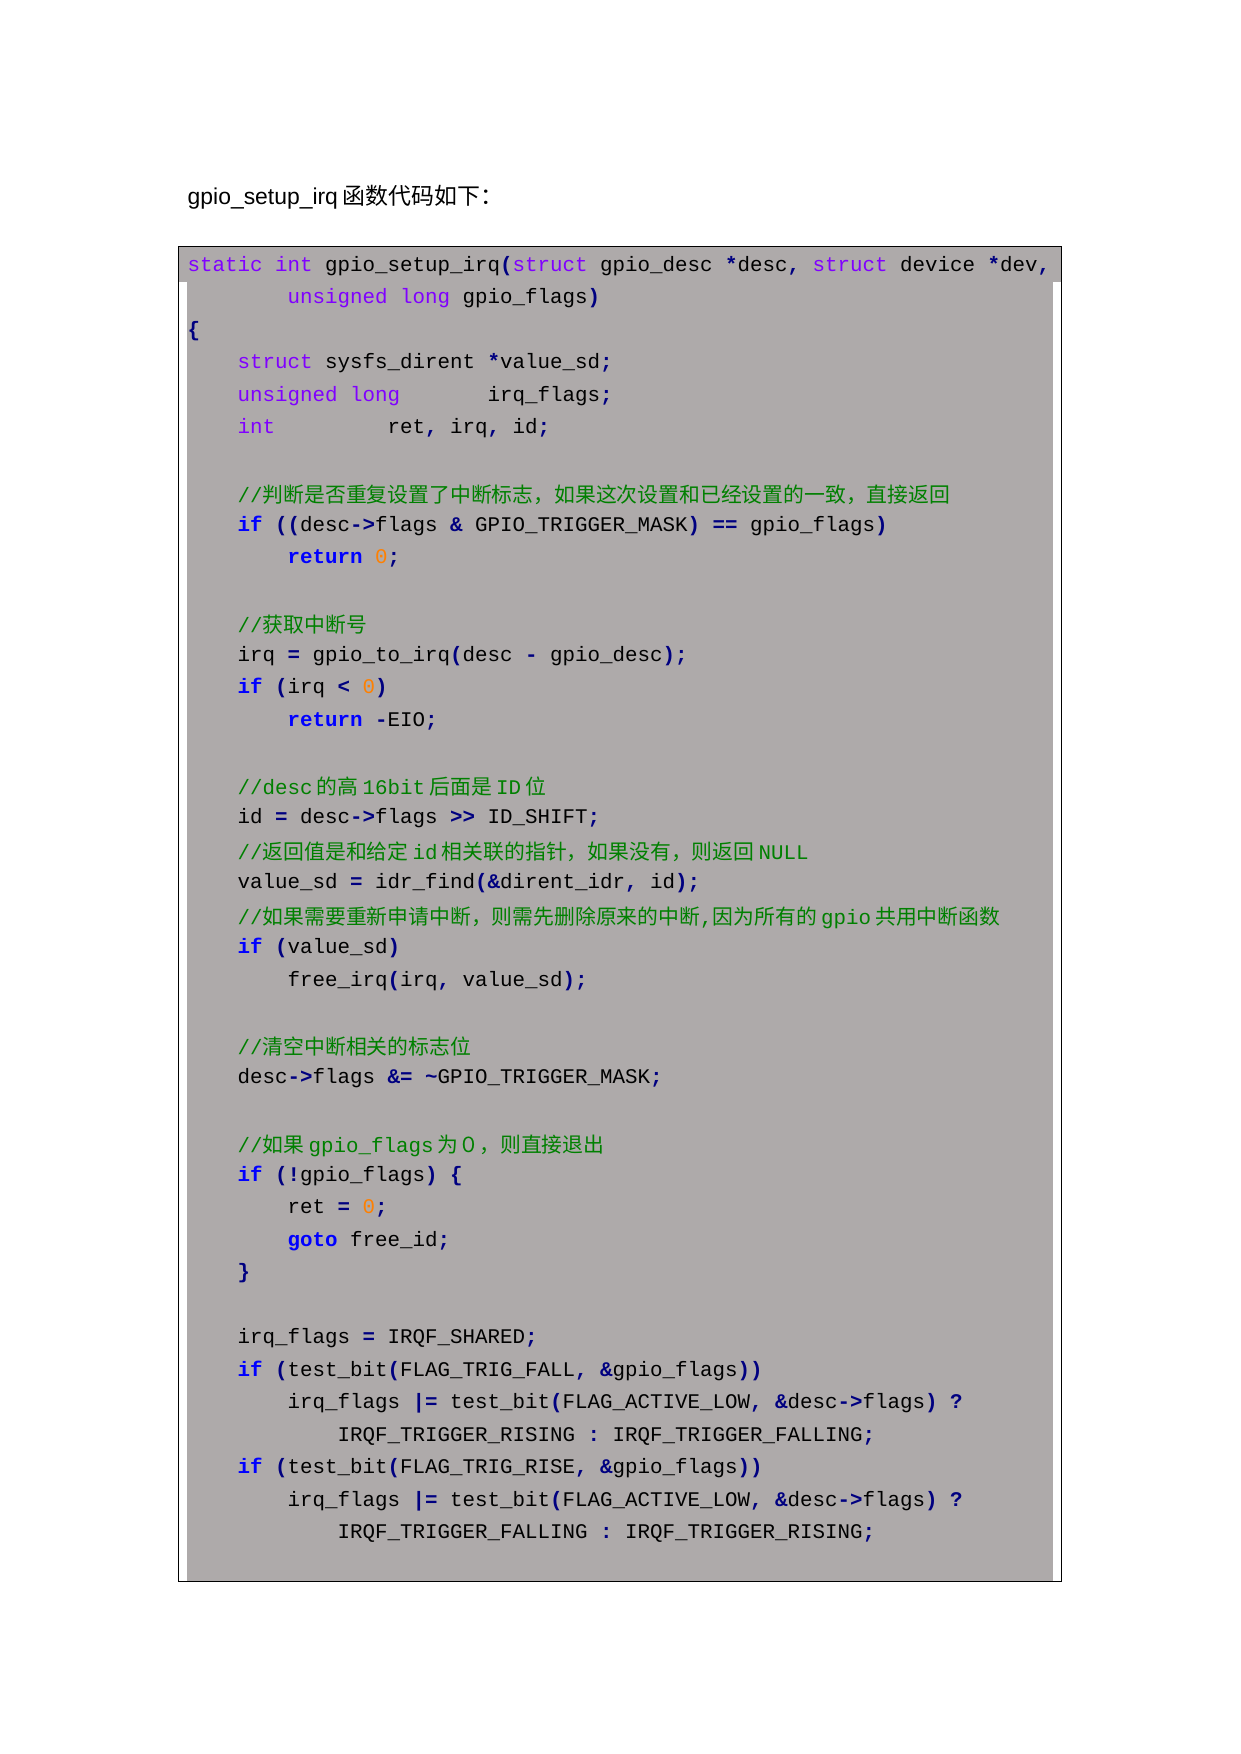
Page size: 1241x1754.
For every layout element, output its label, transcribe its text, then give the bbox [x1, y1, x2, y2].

text ret = 0; [187, 1192, 1053, 1224]
text irq_flags = IRQF_SHARED; [187, 1322, 1053, 1354]
text //返回值是和给定id相关联的指针，如果没有，则返回NULL [187, 834, 1053, 867]
text if (!gpio_flags) { [187, 1159, 1053, 1192]
text { [187, 314, 1053, 347]
text return 0; [187, 542, 1053, 574]
text if (value_sd) [187, 932, 1053, 964]
text IRQF_TRIGGER_RISING : IRQF_TRIGGER_FALLING; [187, 1419, 1053, 1452]
text if (irq < 0) [187, 672, 1053, 704]
text if (test_bit(FLAG_TRIG_RISE, &gpio_flags)) [187, 1452, 1053, 1484]
text irq = gpio_to_irq(desc - gpio_desc); [187, 639, 1053, 672]
text irq_flags |= test_bit(FLAG_ACTIVE_LOW, &desc->flags) ? [187, 1387, 1053, 1419]
text //desc的高16bit后面是ID位 [187, 769, 1053, 802]
text unsigned long irq_flags; [187, 379, 1053, 412]
text //如果需要重新申请中断，则需先删除原来的中断,因为所有的gpio共用中断函数 [187, 899, 1053, 932]
text struct sysfs_dirent *value_sd; [187, 347, 1053, 379]
text if ((desc->flags & GPIO_TRIGGER_MASK) == gpio_flags) [187, 509, 1053, 542]
text IRQF_TRIGGER_FALLING : IRQF_TRIGGER_RISING; [187, 1517, 1053, 1549]
text desc->flags &= ~GPIO_TRIGGER_MASK; [187, 1062, 1053, 1094]
text gpio_setup_irq函数代码如下： [187, 162, 1053, 227]
text return -EIO; [187, 704, 1053, 737]
text goto free_id; [187, 1224, 1053, 1257]
text //清空中断相关的标志位 [187, 1029, 1053, 1062]
text } [187, 1257, 1053, 1289]
text free_irq(irq, value_sd); [187, 964, 1053, 997]
text unsigned long gpio_flags) [187, 282, 1053, 314]
text //判断是否重复设置了中断标志，如果这次设置和已经设置的一致，直接返回 [187, 477, 1053, 509]
text value_sd = idr_find(&dirent_idr, id); [187, 867, 1053, 899]
text //如果gpio_flags为０，则直接退出 [187, 1127, 1053, 1159]
text static int gpio_setup_irq(struct gpio_desc *desc, struct device *dev, [179, 247, 1061, 282]
text int ret, irq, id; [187, 412, 1053, 444]
text irq_flags |= test_bit(FLAG_ACTIVE_LOW, &desc->flags) ? [187, 1484, 1053, 1517]
text id = desc->flags >> ID_SHIFT; [187, 802, 1053, 834]
text //获取中断号 [187, 607, 1053, 639]
text if (test_bit(FLAG_TRIG_FALL, &gpio_flags)) [187, 1354, 1053, 1387]
